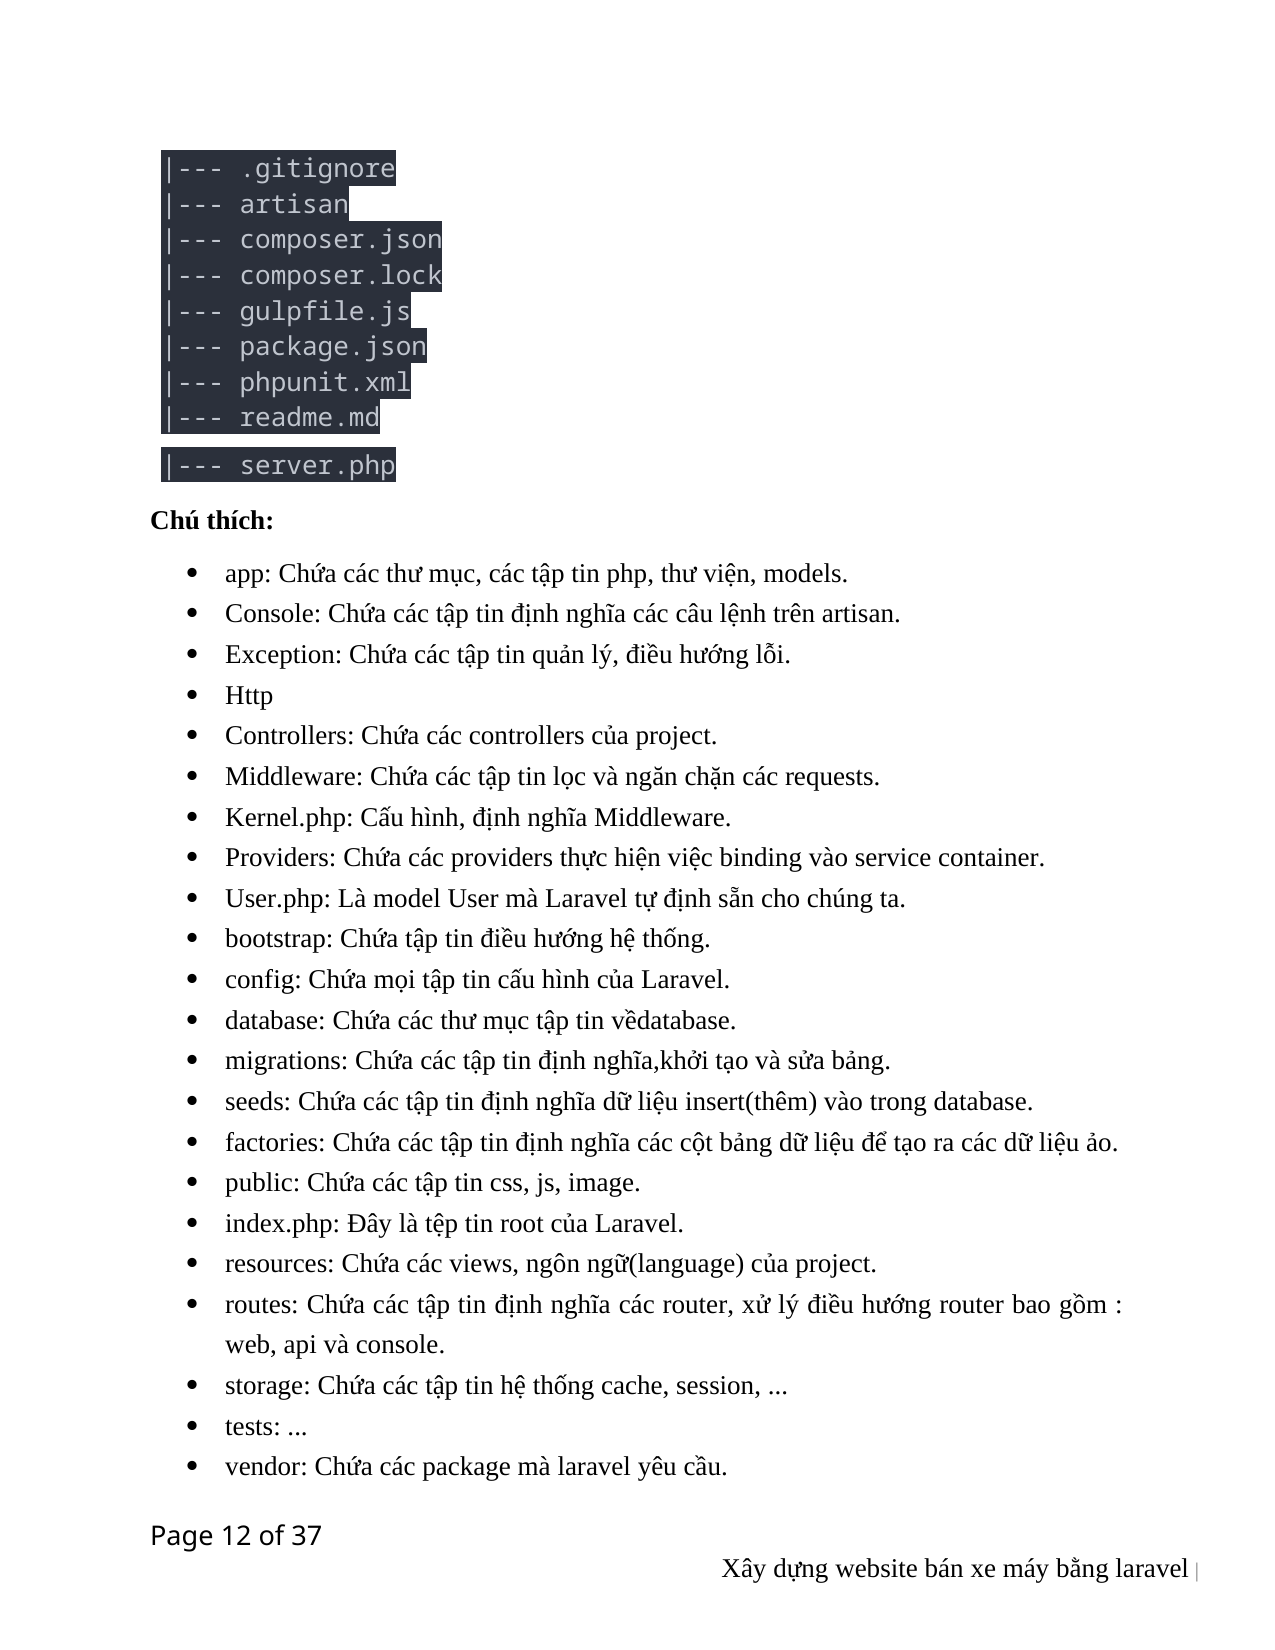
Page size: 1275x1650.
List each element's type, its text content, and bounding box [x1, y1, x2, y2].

list Middleware: Chứa các tập tin lọc và ngăn chặn các requests. [187, 760, 1125, 791]
list Console: Chứa các tập tin định nghĩa các câu lệnh trên artisan. [187, 597, 1125, 629]
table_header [150, 150, 1124, 491]
list factories: Chứa các tập tin định nghĩa các cột bảng dữ liệu để tạo ra các dữ liệu ảo. [187, 1126, 1125, 1157]
list config: Chứa mọi tập tin cấu hình của Laravel. [187, 963, 1125, 994]
list Kernel.php: Cấu hình, định nghĩa Middleware. [187, 801, 1125, 832]
list vendor: Chứa các package mà laravel yêu cầu. [187, 1450, 1125, 1482]
list storage: Chứa các tập tin hệ thống cache, session, ... [187, 1369, 1125, 1400]
list database: Chứa các thư mục tập tin vềdatabase. [187, 1004, 1125, 1035]
list routes: Chứa các tập tin định nghĩa các router, xử lý điều hướng router bao gồm : web, api và console. [187, 1288, 1125, 1360]
list app: Chứa các thư mục, các tập tin php, thư viện, models. [187, 557, 1125, 588]
list Http [187, 679, 1125, 710]
list resources: Chứa các views, ngôn ngữ(language) của project. [187, 1247, 1125, 1279]
list seeds: Chứa các tập tin định nghĩa dữ liệu insert(thêm) vào trong database. [187, 1085, 1125, 1116]
list Providers: Chứa các providers thực hiện việc binding vào service container. [187, 841, 1125, 872]
list tests: ... [187, 1410, 1125, 1441]
list index.php: Đây là tệp tin root của Laravel. [187, 1207, 1125, 1238]
list bootstrap: Chứa tập tin điều hướng hệ thống. [187, 922, 1125, 954]
list Exception: Chứa các tập tin quản lý, điều hướng lỗi. [187, 638, 1125, 669]
list User.php: Là model User mà Laravel tự định sẵn cho chúng ta. [187, 882, 1125, 913]
list Controllers: Chứa các controllers của project. [187, 719, 1125, 751]
list migrations: Chứa các tập tin định nghĩa,khởi tạo và sửa bảng. [187, 1044, 1125, 1076]
list public: Chứa các tập tin css, js, image. [187, 1166, 1125, 1197]
text Chú thích: [150, 504, 1125, 535]
